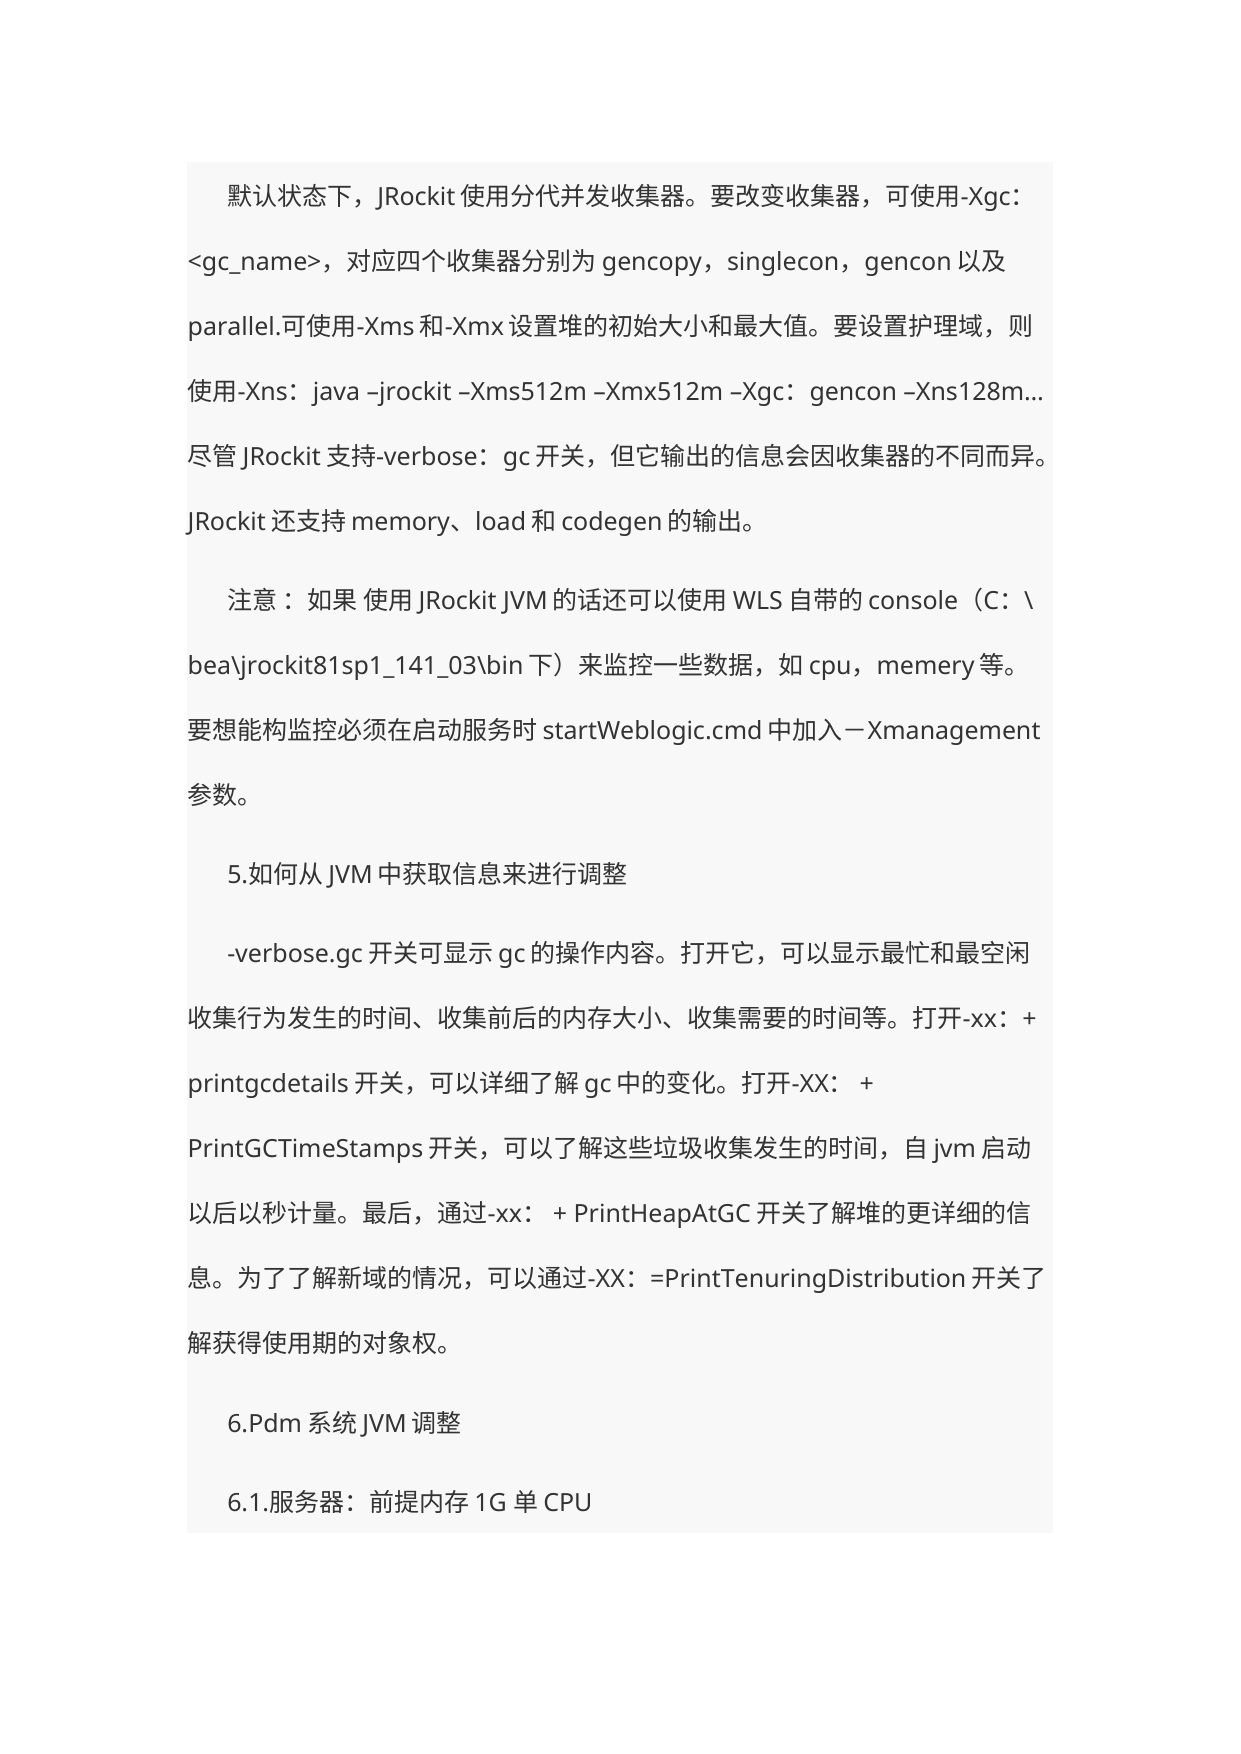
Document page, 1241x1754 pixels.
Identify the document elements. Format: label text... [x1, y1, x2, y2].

text 5.如何从JVM中获取信息来进行调整 [187, 840, 1053, 905]
text 6.1.服务器：前提内存1G 单CPU [187, 1468, 1053, 1533]
text 注意 ：如果 使用JRockit JVM的话还可以使用WLS自带的console（C：\bea\jrockit81sp1_141_03\bin下）来监控一些数据，如cpu，memery等。要想能构监控必须在启动服务时startWeblogic.cmd中加入－Xmanagement参数。 [187, 566, 1053, 826]
text 默认状态下，JRockit使用分代并发收集器。要改变收集器，可使用-Xgc：<gc_name>，对应四个收集器分别为gencopy，singlecon，gencon以及parallel.可使用-Xms和-Xmx设置堆的初始大小和最大值。要设置护理域，则使用-Xns：java –jrockit –Xms512m –Xmx512m –Xgc：gencon –Xns128m…尽管JRockit支持-verbose：gc开关，但它输出的信息会因收集器的不同而异。JRockit还支持memory、load和codegen的输出。 [187, 162, 1053, 552]
text 6.Pdm系统JVM调整 [187, 1389, 1053, 1454]
text -verbose.gc开关可显示gc的操作内容。打开它，可以显示最忙和最空闲收集行为发生的时间、收集前后的内存大小、收集需要的时间等。打开-xx：+ printgcdetails开关，可以详细了解gc中的变化。打开-XX： + PrintGCTimeStamps开关，可以了解这些垃圾收集发生的时间，自jvm启动以后以秒计量。最后，通过-xx： + PrintHeapAtGC开关了解堆的更详细的信息。为了了解新域的情况，可以通过-XX：=PrintTenuringDistribution开关了解获得使用期的对象权。 [187, 919, 1053, 1374]
